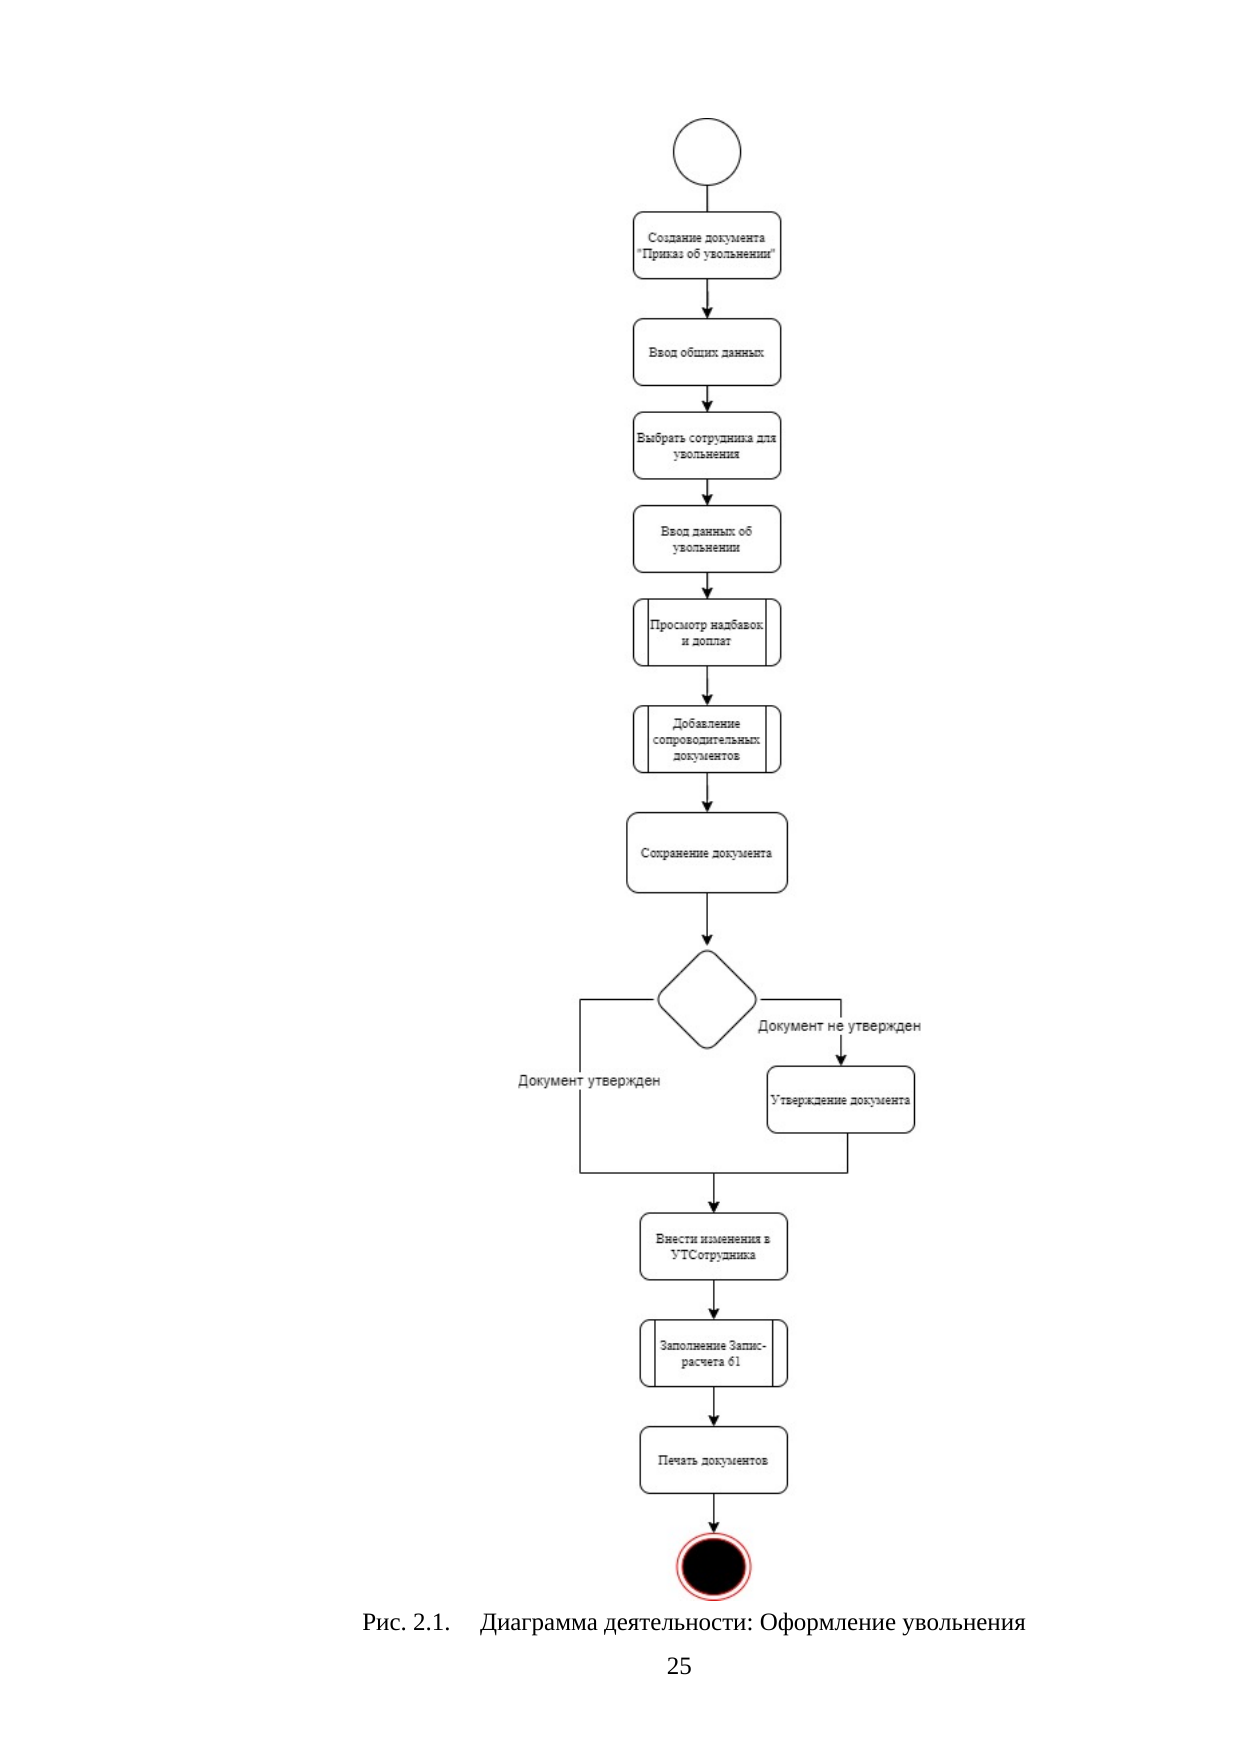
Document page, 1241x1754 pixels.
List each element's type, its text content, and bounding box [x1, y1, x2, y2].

text Диаграмма деятельности: Оформление увольнения [177, 1607, 1181, 1636]
picture [518, 118, 922, 1601]
